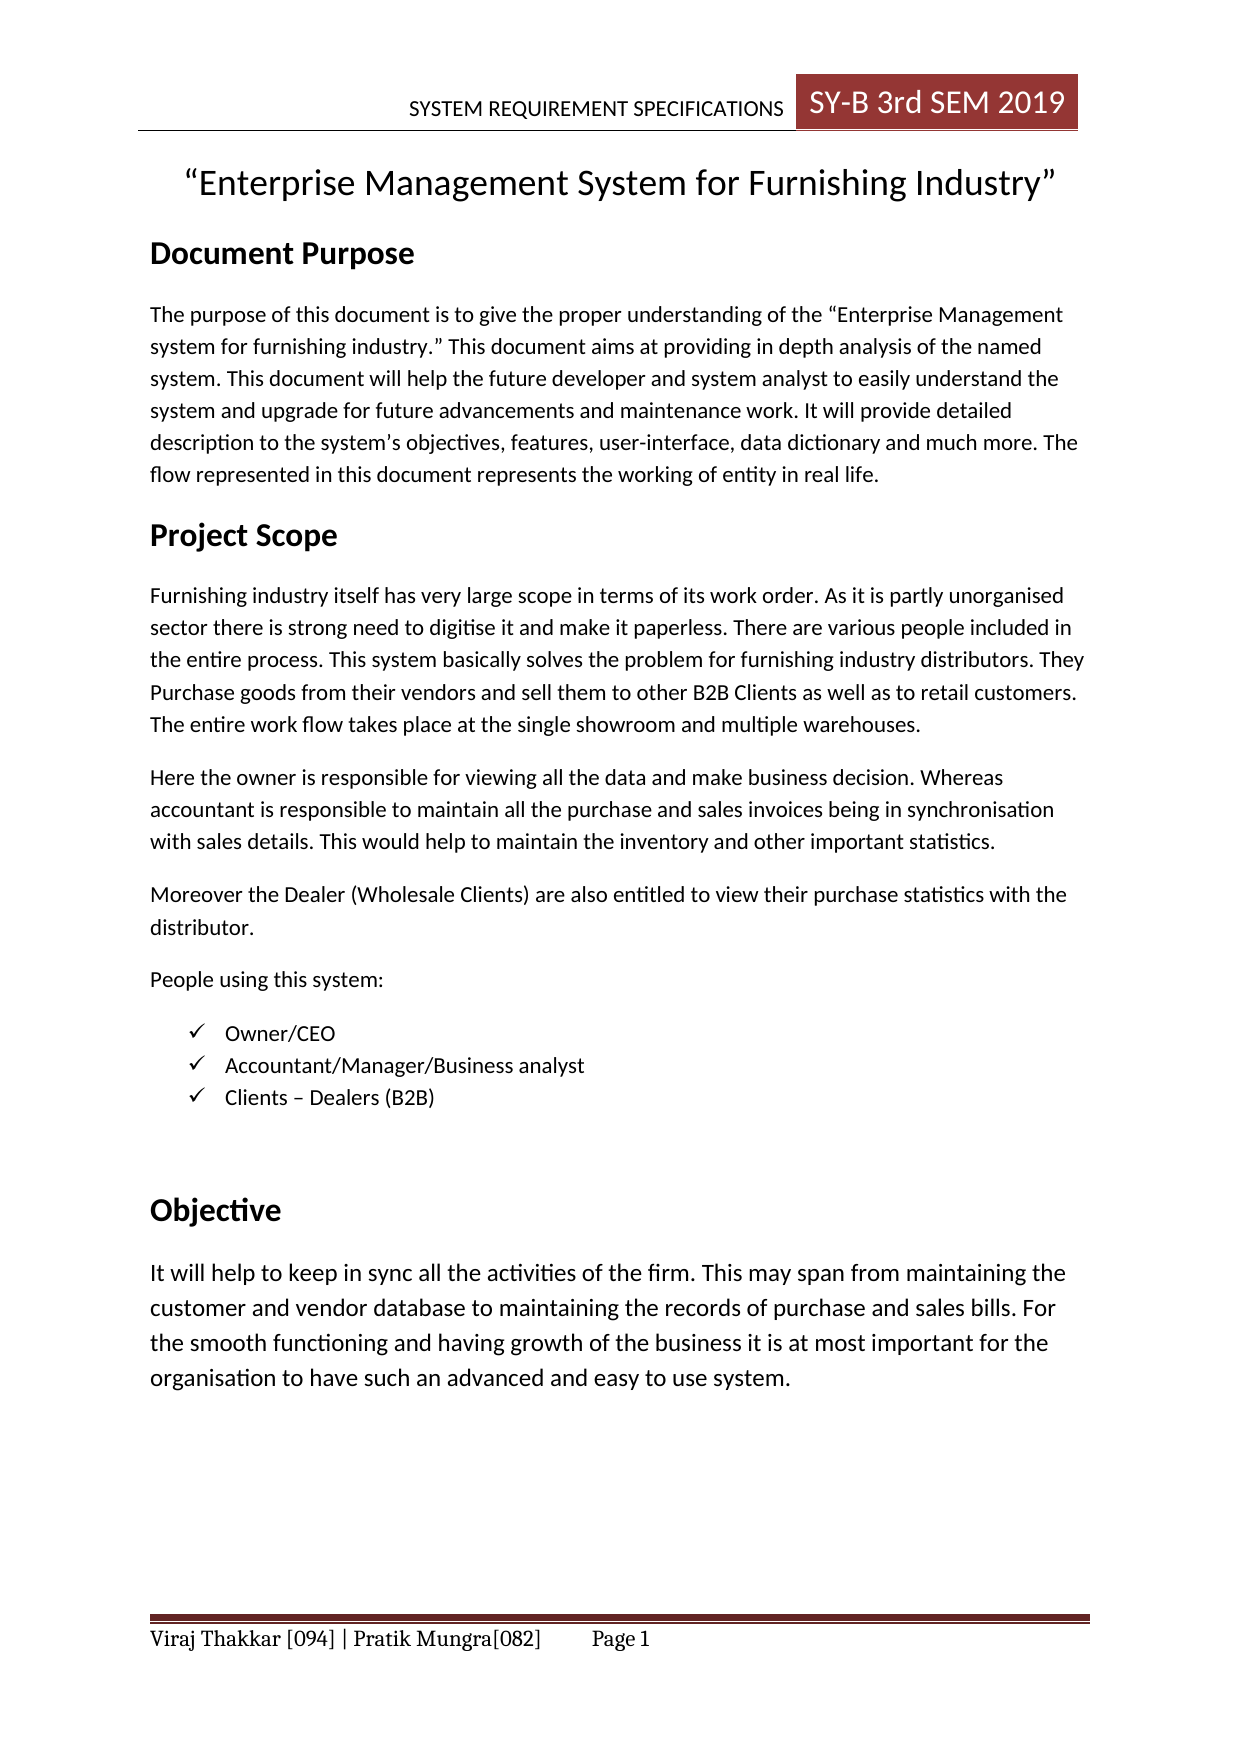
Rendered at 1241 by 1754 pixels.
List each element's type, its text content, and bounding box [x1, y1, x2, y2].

text Furnishing industry itself has very large scope in terms of its work order. As it is partly unorganised sector there is strong need to digitise it and make it paperless. There are various people included in the entire process. This system basically solves the problem for furnishing industry distributors. They Purchase goods from their vendors and sell them to other B2B Clients as well as to retail customers. The entire work flow takes place at the single showroom and multiple warehouses. [150, 581, 1090, 738]
text “Enterprise Management System for Furnishing Industry” [150, 158, 1090, 204]
text Document Purpose [150, 232, 1090, 273]
text Objective [150, 1189, 1090, 1230]
text Project Scope [150, 514, 1090, 554]
text Here the owner is responsible for viewing all the data and make business decision. Whereas accountant is responsible to maintain all the purchase and sales invoices being in synchronisation with sales details. This would help to maintain the inventory and other important statistics. [150, 763, 1090, 855]
text Moreover the Dealer (Wholesale Clients) are also entitled to view their purchase statistics with the distributor. [150, 880, 1090, 941]
text It will help to keep in sync all the activities of the firm. This may span from maintaining the customer and vendor database to maintaining the records of purchase and sales bills. For the smooth functioning and having growth of the business it is at most important for the organisation to have such an advanced and easy to use system. [150, 1257, 1090, 1392]
list Clients – Dealers (B2B) [187, 1083, 1090, 1111]
text The purpose of this document is to give the proper understanding of the “Enterprise Management system for furnishing industry.” This document aims at providing in depth analysis of the named system. This document will help the future developer and system analyst to easily understand the system and upgrade for future advancements and maintenance work. It will provide detailed description to the system’s objectives, features, user-interface, data dictionary and much more. The flow represented in this document represents the working of entity in real life. [150, 300, 1090, 489]
list Owner/CEO [187, 1019, 1090, 1047]
list Accountant/Manager/Business analyst [187, 1051, 1090, 1079]
text People using this system: [150, 966, 1090, 994]
